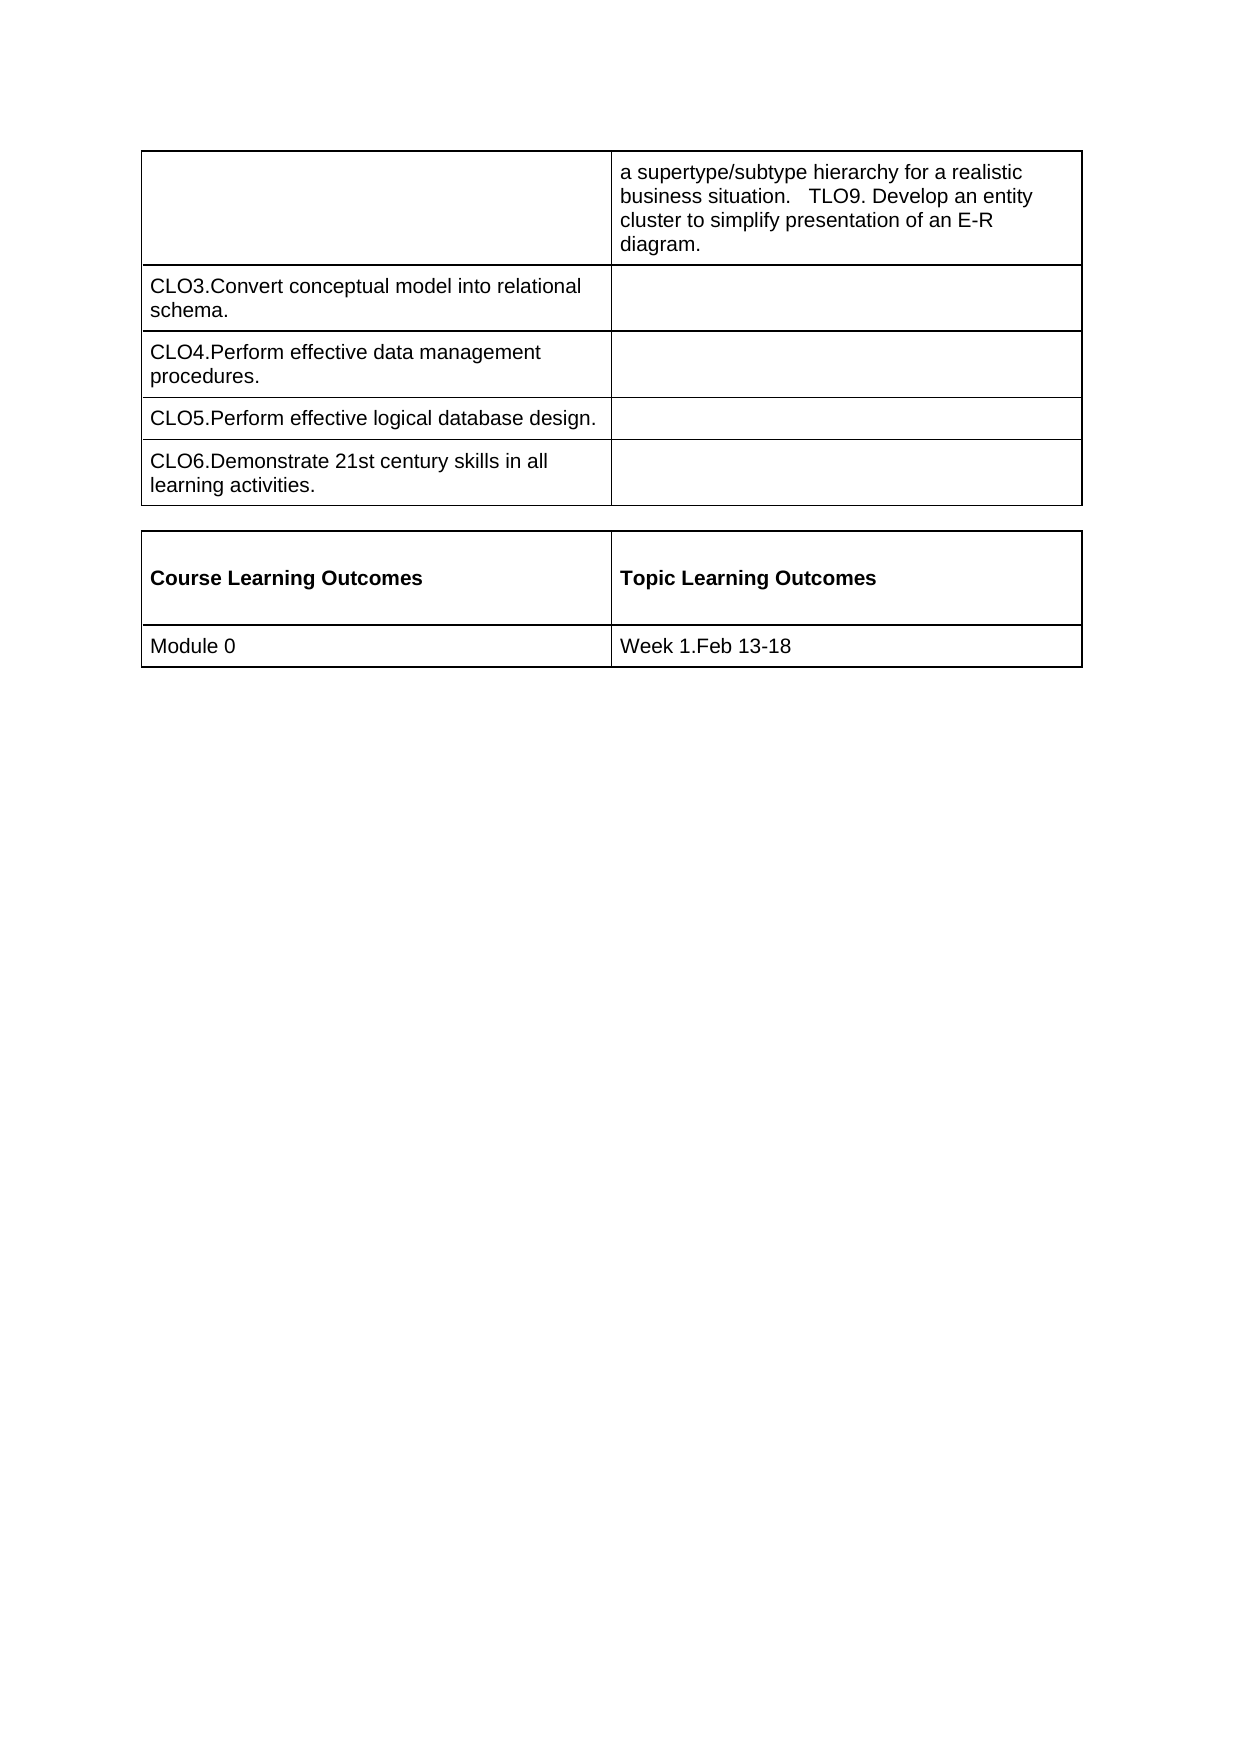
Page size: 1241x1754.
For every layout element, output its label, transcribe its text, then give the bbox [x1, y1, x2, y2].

table_cell CLO5.Perform effective logical database design. [142, 398, 611, 438]
table_cell [612, 440, 1081, 505]
table_cell CLO6.Demonstrate 21st century skills in all learning activities. [142, 440, 611, 505]
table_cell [612, 152, 1081, 264]
table_cell Week 1.Feb 13-18 [612, 626, 1081, 666]
table_cell CLO4.Perform effective data management procedures. [142, 331, 611, 396]
table_header Topic Learning Outcomes [612, 532, 1081, 624]
table_header Course Learning Outcomes [142, 532, 611, 624]
table_cell Module 0 [142, 625, 611, 666]
table_cell [612, 332, 1081, 396]
table_cell CLO3.Convert conceptual model into relational schema. [142, 265, 611, 330]
table_cell [612, 398, 1081, 438]
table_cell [142, 152, 611, 264]
table_cell [612, 266, 1081, 330]
